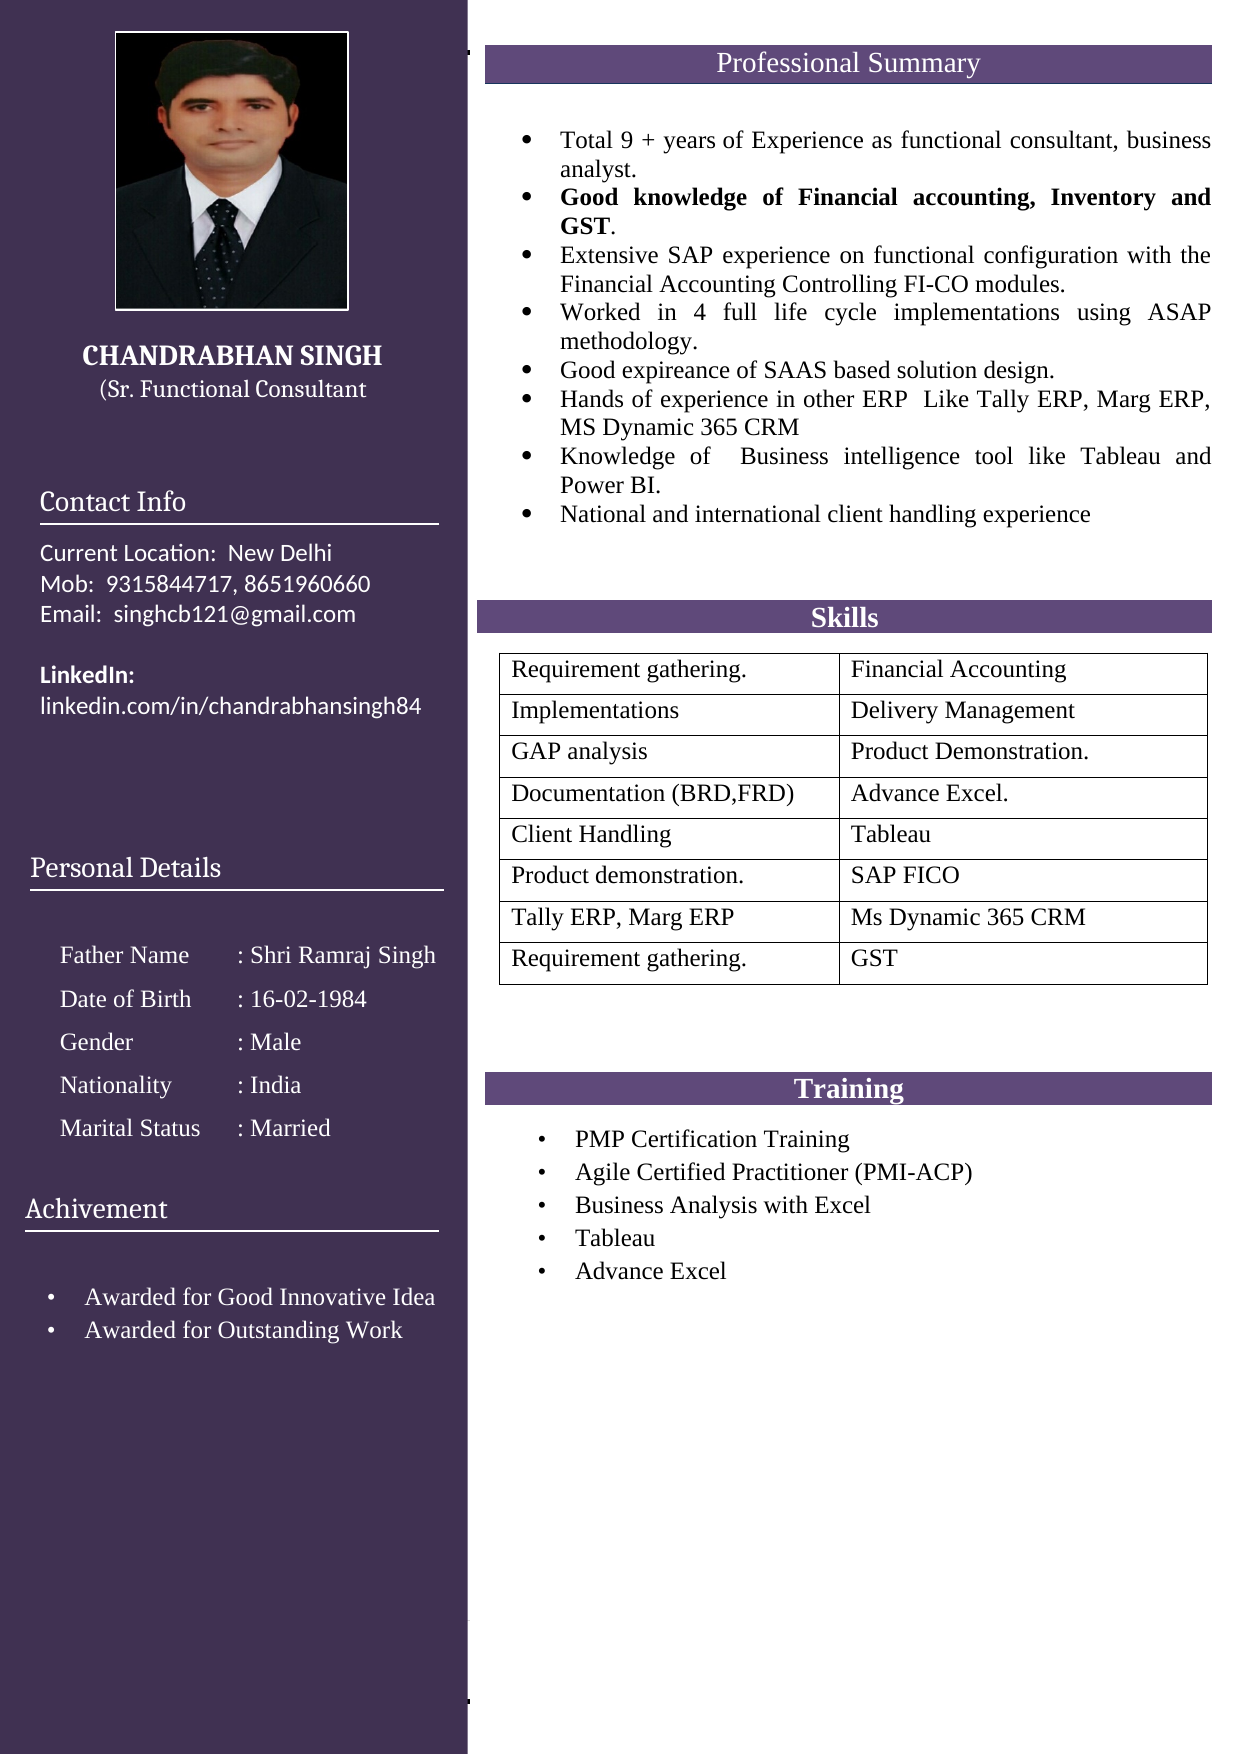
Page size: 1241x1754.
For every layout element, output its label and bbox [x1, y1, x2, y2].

picture [116, 33, 347, 309]
